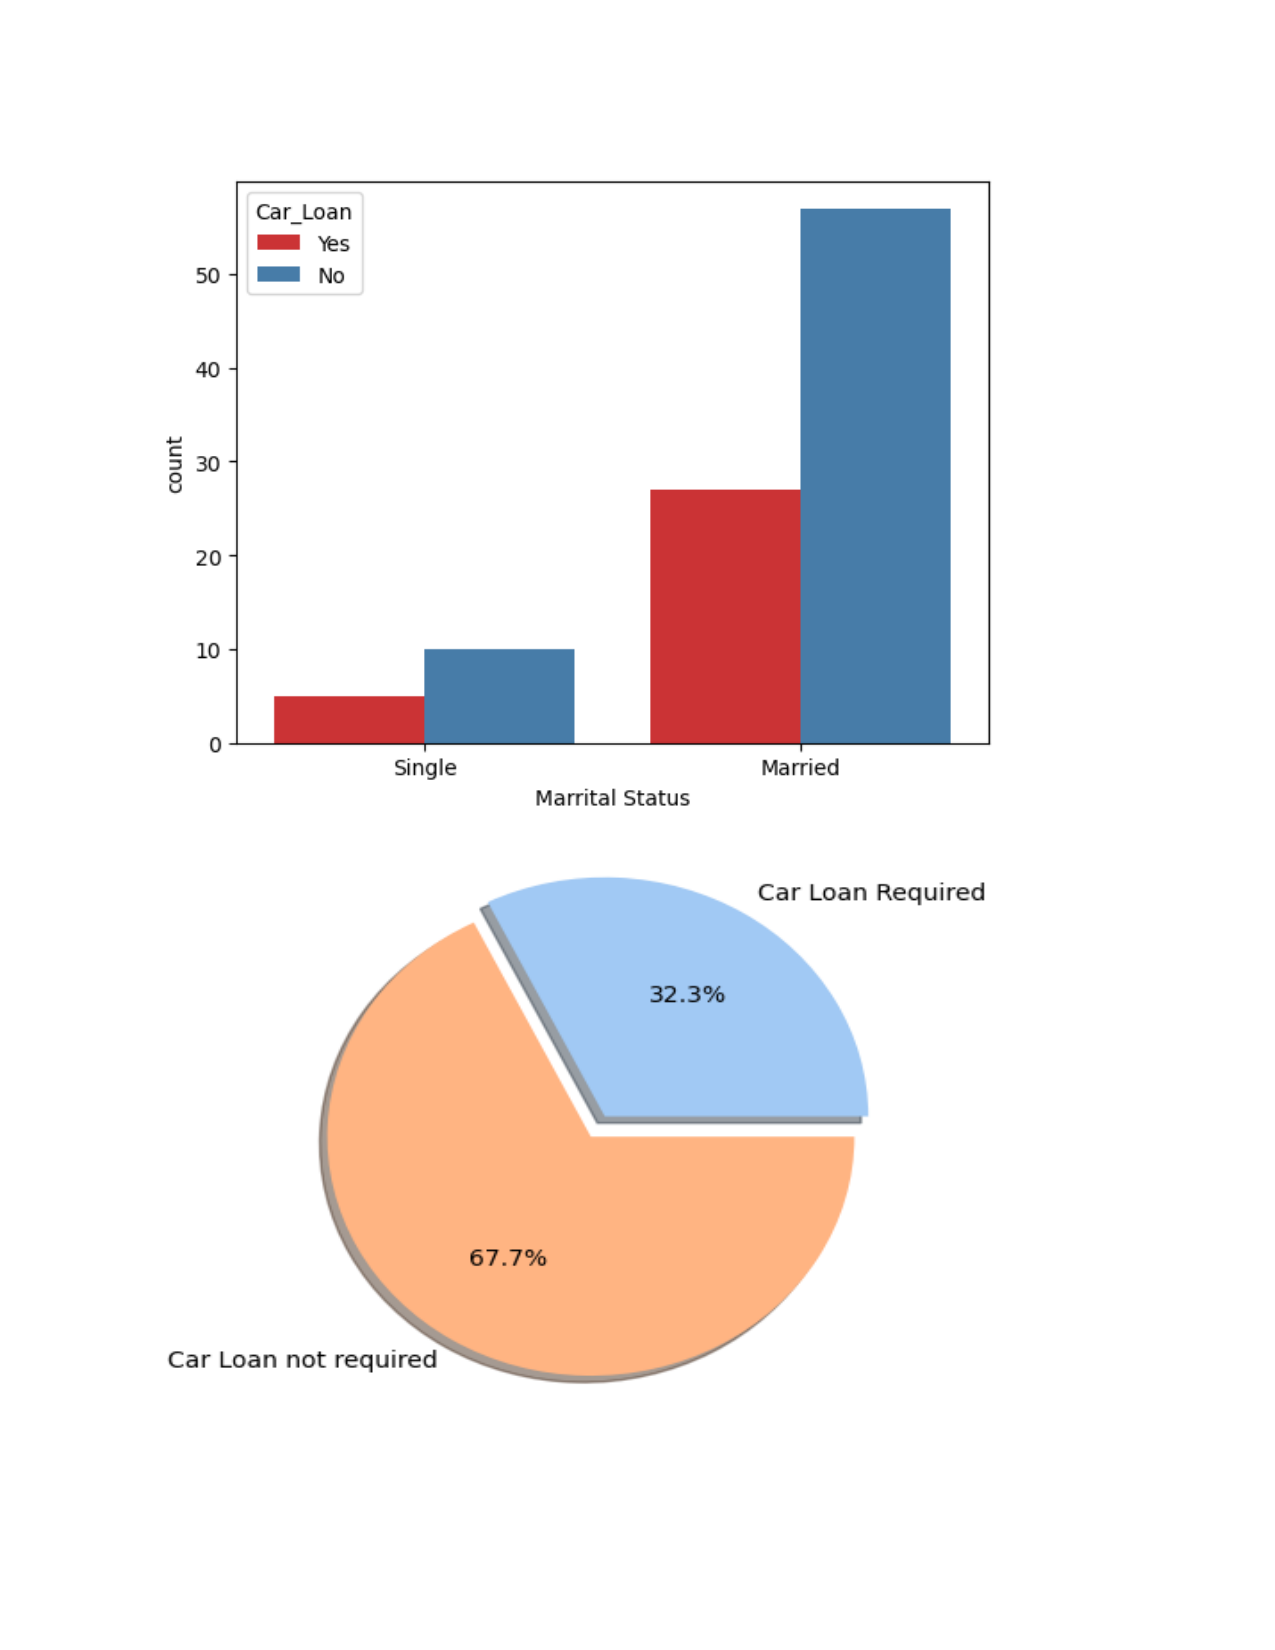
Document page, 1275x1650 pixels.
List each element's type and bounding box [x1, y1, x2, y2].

picture [150, 168, 1003, 1452]
